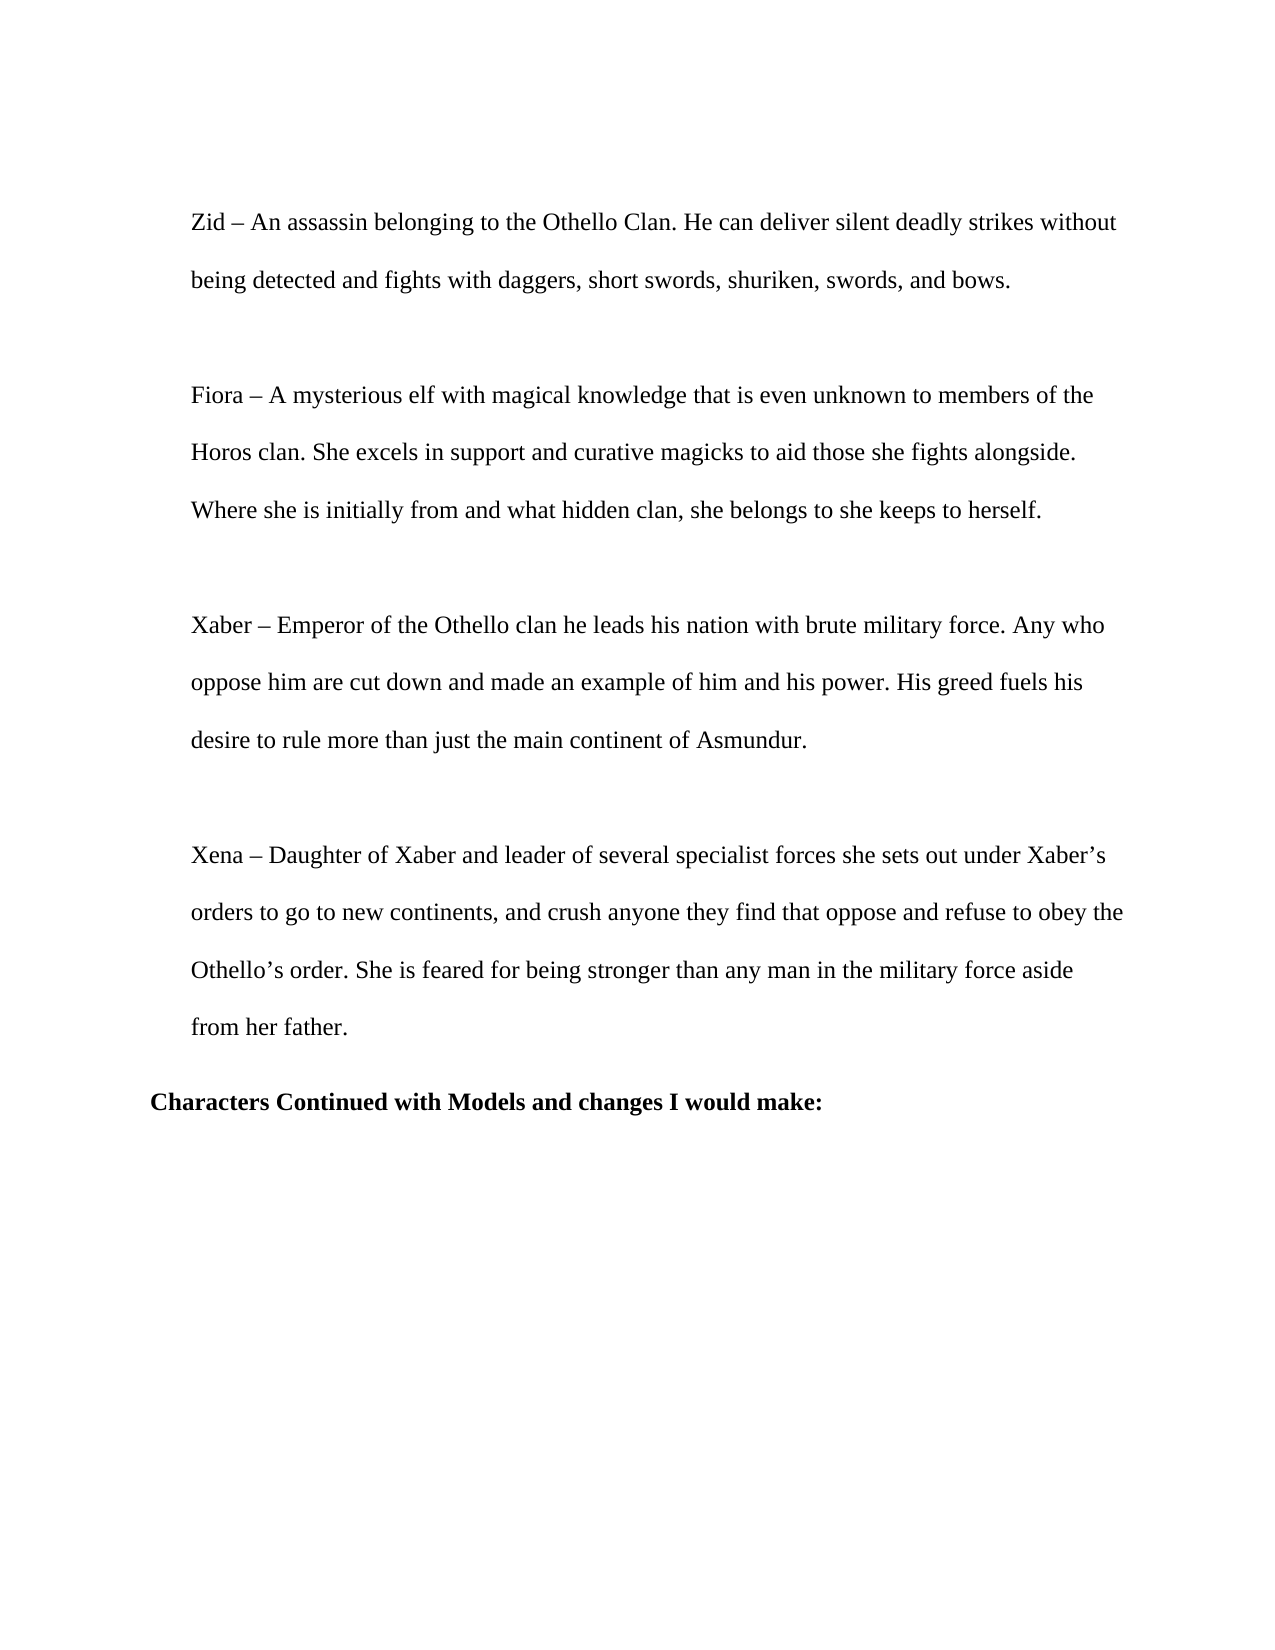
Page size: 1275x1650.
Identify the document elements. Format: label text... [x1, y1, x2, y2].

list Zid – An assassin belonging to the Othello Clan. He can deliver silent deadly strikes without being detected and fights with daggers, short swords, shuriken, swords, and bows. [191, 207, 1125, 294]
list Xena – Daughter of Xaber and leader of several specialist forces she sets out under Xaber’s orders to go to new continents, and crush anyone they find that oppose and refuse to obey the Othello’s order. She is feared for being stronger than any man in the military force aside from her father. [191, 840, 1125, 1041]
list Xaber – Emperor of the Othello clan he leads his nation with brute military force. Any who oppose him are cut down and made an example of him and his power. His greed fuels his desire to rule more than just the main continent of Asmundur. [191, 610, 1125, 754]
list Fiora – A mysterious elf with magical knowledge that is even unknown to members of the Horos clan. She excels in support and curative magicks to aid those she fights alongside. Where she is initially from and what hidden clan, she belongs to she keeps to herself. [191, 380, 1125, 524]
text Characters Continued with Models and changes I would make: [150, 1087, 1125, 1115]
